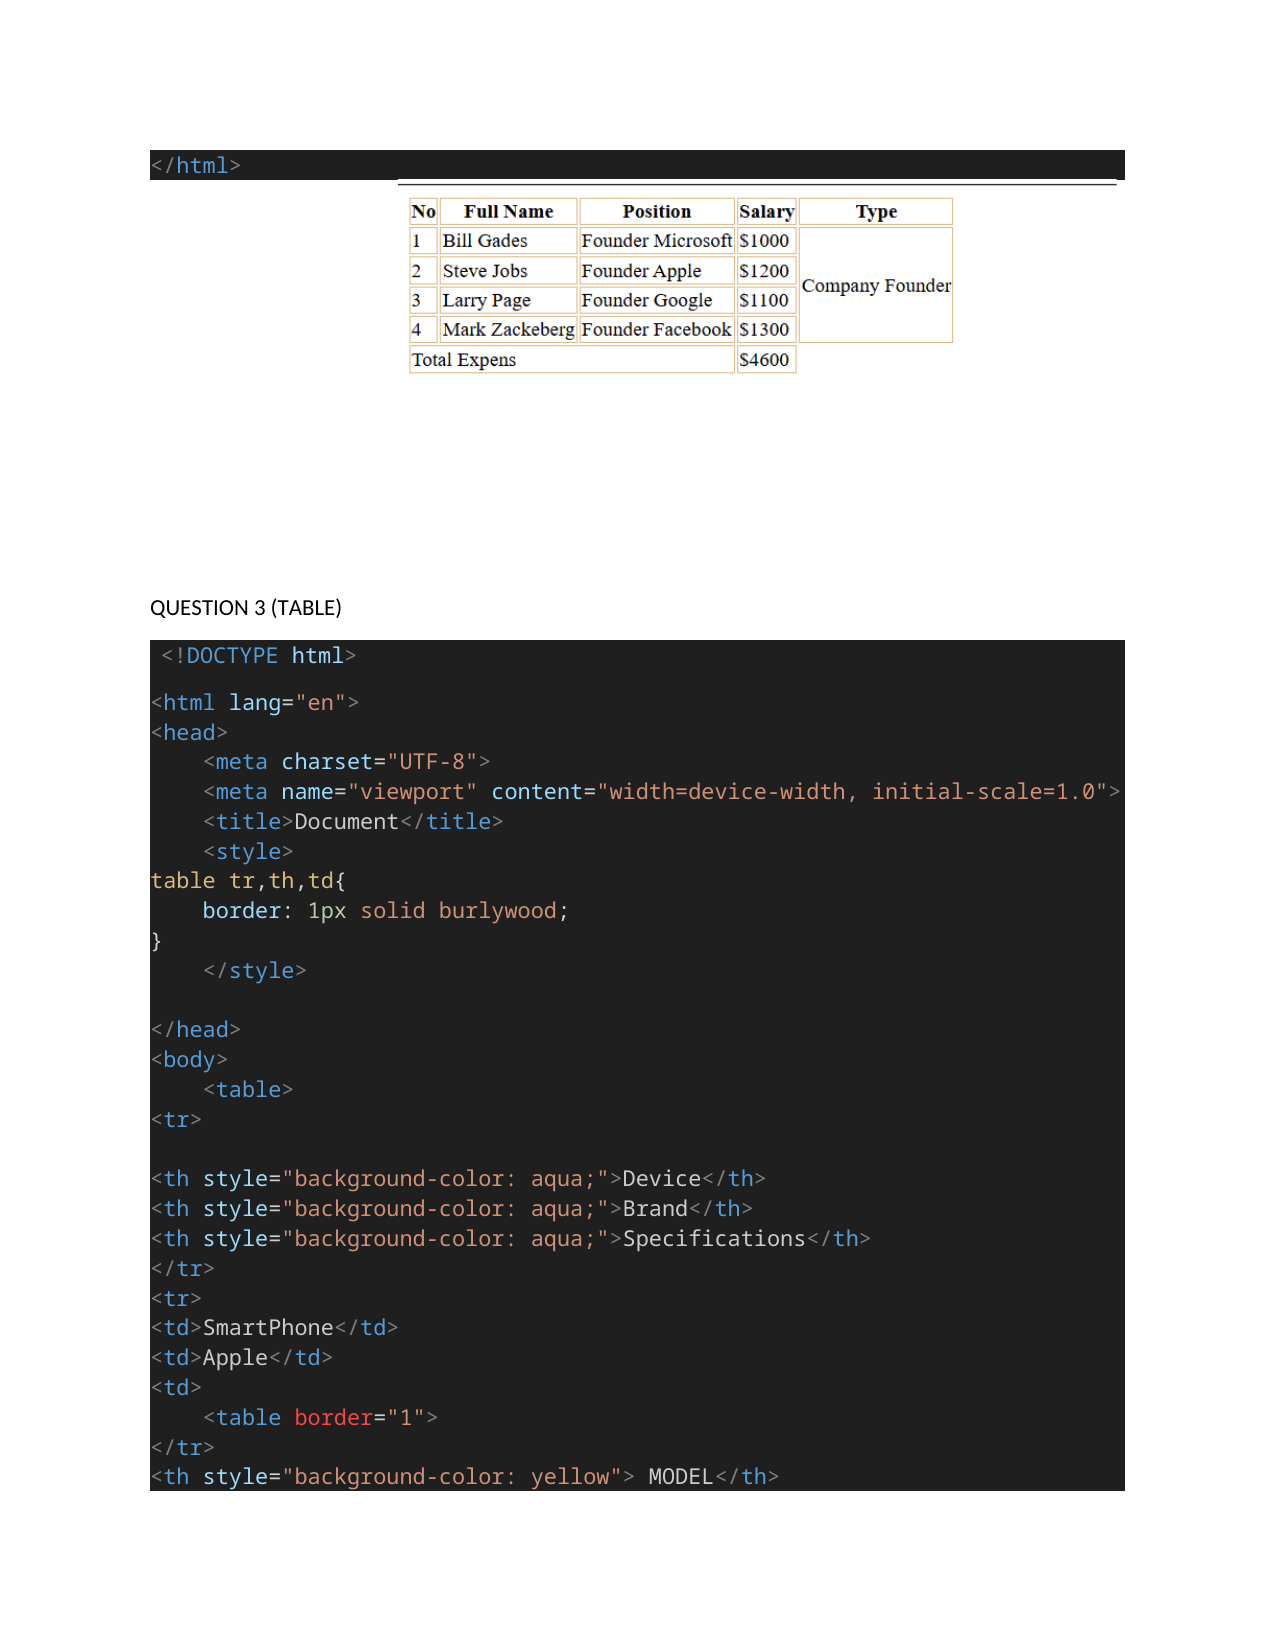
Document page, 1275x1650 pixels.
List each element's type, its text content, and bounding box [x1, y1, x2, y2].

text <th style="background-color: aqua;">Brand</th> [150, 1193, 1125, 1223]
text <!DOCTYPE html> [150, 640, 1125, 670]
text </html> [150, 150, 1125, 180]
text <style> [150, 836, 1125, 866]
text <tr> [150, 1104, 1125, 1134]
text <td> [150, 1372, 1125, 1402]
text border: 1px solid burlywood; [150, 895, 1125, 925]
text </tr> [150, 1253, 1125, 1283]
text } [150, 925, 1125, 955]
text <meta name="viewport" content="width=device-width, initial-scale=1.0"> [150, 776, 1125, 806]
text <th style="background-color: aqua;">Specifications</th> [150, 1223, 1125, 1253]
text </head> [150, 1014, 1125, 1044]
picture [397, 179, 1117, 528]
text <th style="background-color: yellow"> MODEL</th> [150, 1461, 1125, 1491]
text <meta charset="UTF-8"> [150, 746, 1125, 776]
text table tr,th,td{ [150, 866, 1125, 895]
text <html lang="en"> [150, 687, 1125, 717]
text <th style="background-color: aqua;">Device</th> [150, 1163, 1125, 1193]
text </tr> [150, 1432, 1125, 1461]
text <td>SmartPhone</td> [150, 1312, 1125, 1342]
text <td>Apple</td> [150, 1342, 1125, 1372]
text <title>Document</title> [150, 806, 1125, 836]
text </style> [150, 955, 1125, 985]
text <body> [150, 1044, 1125, 1074]
text <table> [150, 1074, 1125, 1104]
text <head> [150, 717, 1125, 746]
text QUESTION 3 (TABLE) [150, 593, 1125, 621]
text <tr> [150, 1283, 1125, 1312]
text <table border="1"> [150, 1402, 1125, 1432]
